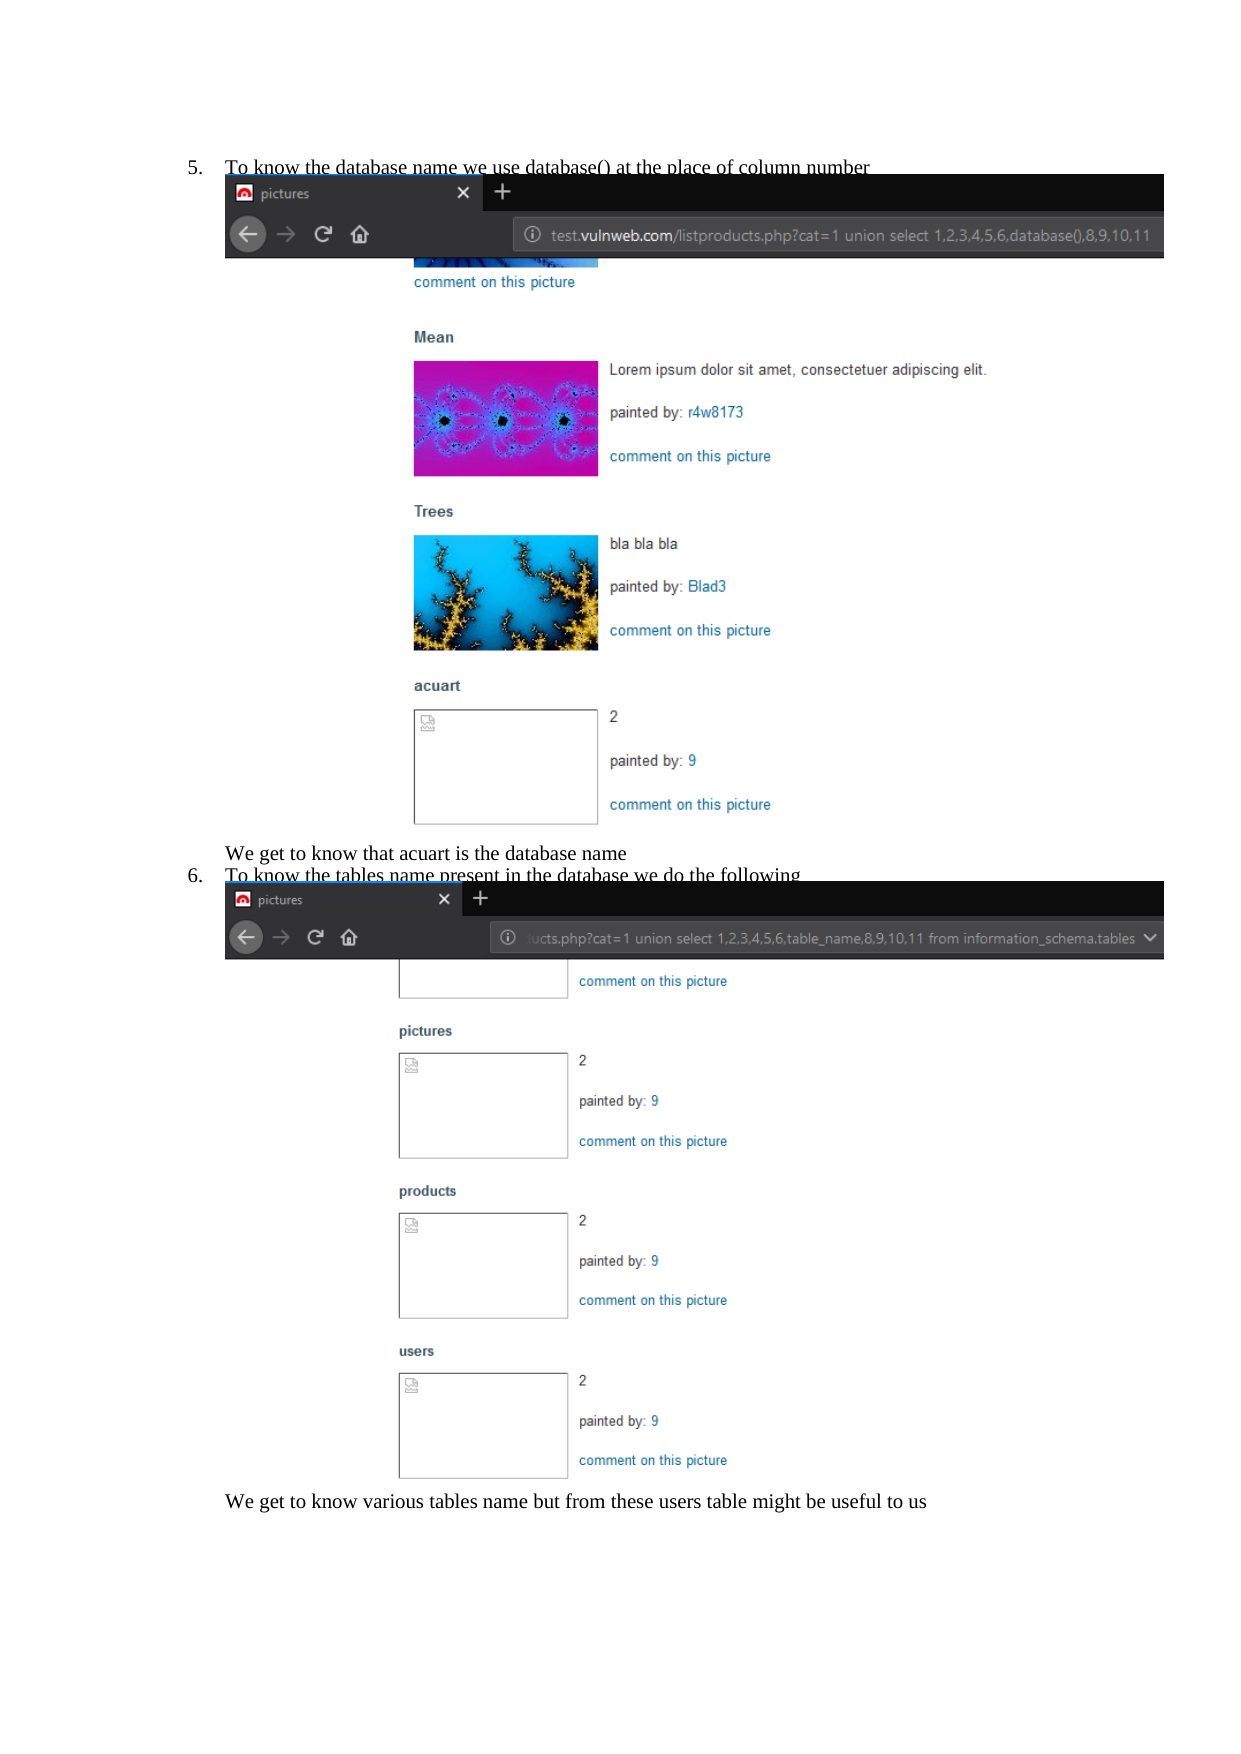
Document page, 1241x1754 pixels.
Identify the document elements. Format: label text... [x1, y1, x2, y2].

picture [225, 881, 1164, 1482]
picture [225, 174, 1164, 834]
